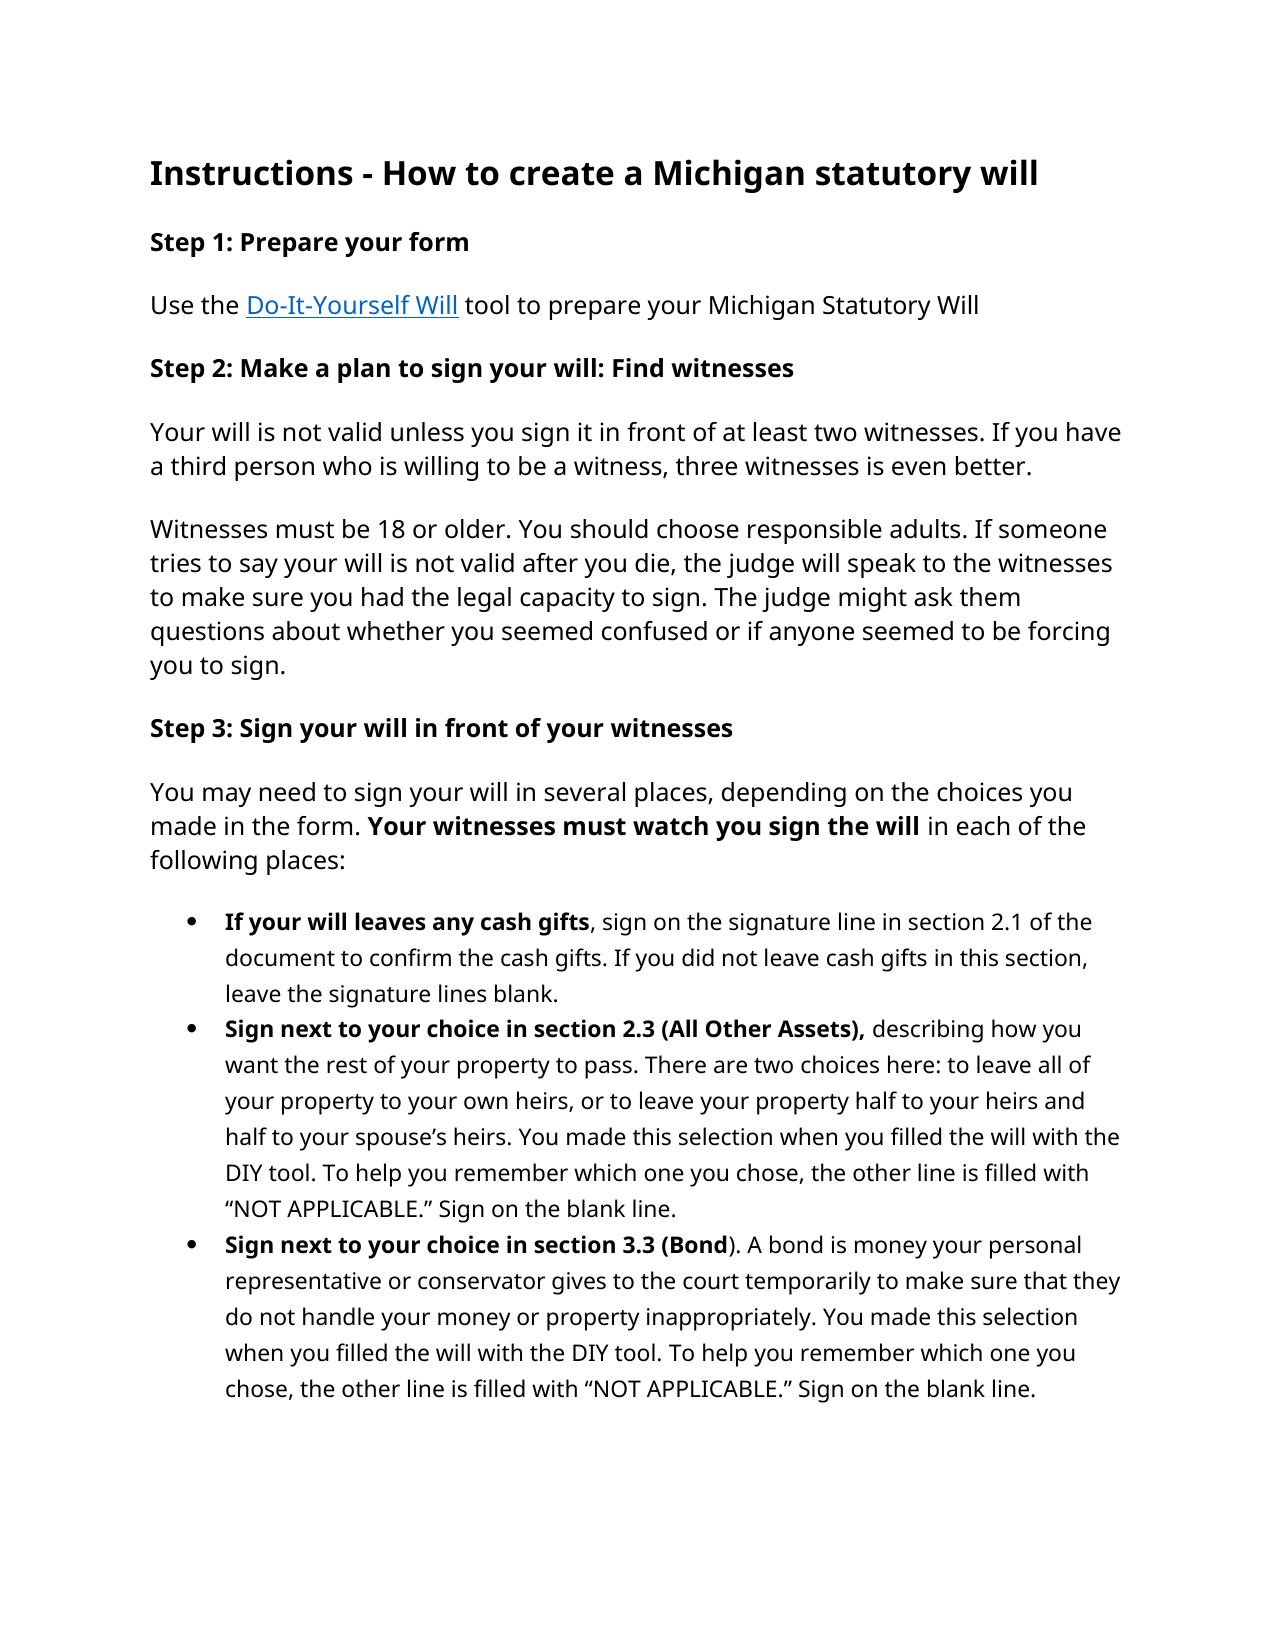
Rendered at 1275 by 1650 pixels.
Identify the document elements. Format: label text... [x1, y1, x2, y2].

subtitle Step 3: Sign your will in front of your witnesses [150, 711, 1125, 745]
subtitle Step 2: Make a plan to sign your will: Find witnesses [150, 351, 1125, 385]
subtitle Instructions - How to create a Michigan statutory will [150, 150, 1125, 195]
text Witnesses must be 18 or older. You should choose responsible adults. If someone tries to say your will is not valid after you die, the judge will speak to the witnesses to make sure you had the legal capacity to sign. The judge might ask them questions about whether you seemed confused or if anyone seemed to be forcing you to sign. [150, 512, 1125, 682]
text Your will is not valid unless you sign it in front of at least two witnesses. If you have a third person who is willing to be a witness, three witnesses is even better. [150, 414, 1125, 482]
list If your will leaves any cash gifts, sign on the signature line in section 2.1 of the document to confirm the cash gifts. If you did not leave cash gifts in this section, leave the signature lines blank. [187, 906, 1125, 1009]
list Sign next to your choice in section 2.3 (All Other Assets), describing how you want the rest of your property to pass. There are two choices here: to leave all of your property to your own heirs, or to leave your property half to your heirs and half to your spouse’s heirs. You made this selection when you filled the will with the DIY tool. To help you remember which one you chose, the other line is filled with “NOT APPLICABLE.” Sign on the blank line. [187, 1013, 1125, 1224]
text Use the Do-It-Yourself Will tool to prepare your Michigan Statutory Will [150, 288, 1125, 322]
subtitle Step 1: Prepare your form [150, 224, 1125, 259]
list Sign next to your choice in section 3.3 (Bond). A bond is money your personal representative or conservator gives to the court temporarily to make sure that they do not handle your money or property inappropriately. You made this selection when you filled the will with the DIY tool. To help you remember which one you chose, the other line is filled with “NOT APPLICABLE.” Sign on the blank line. [187, 1229, 1125, 1404]
text You may need to sign your will in several places, depending on the choices you made in the form. Your witnesses must watch you sign the will in each of the following places: [150, 774, 1125, 876]
